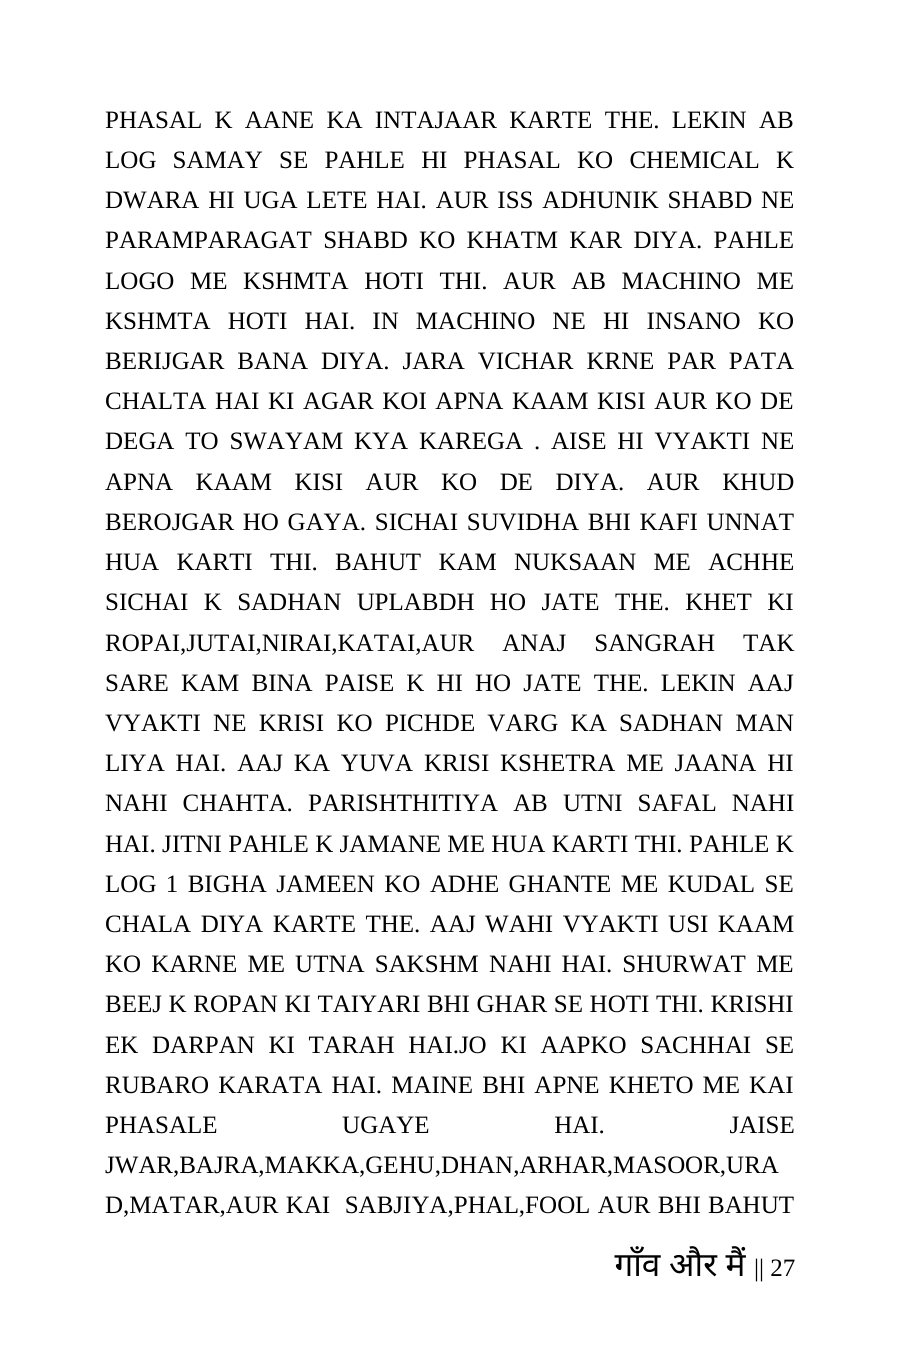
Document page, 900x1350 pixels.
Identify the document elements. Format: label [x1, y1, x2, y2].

text [105, 105, 795, 1219]
